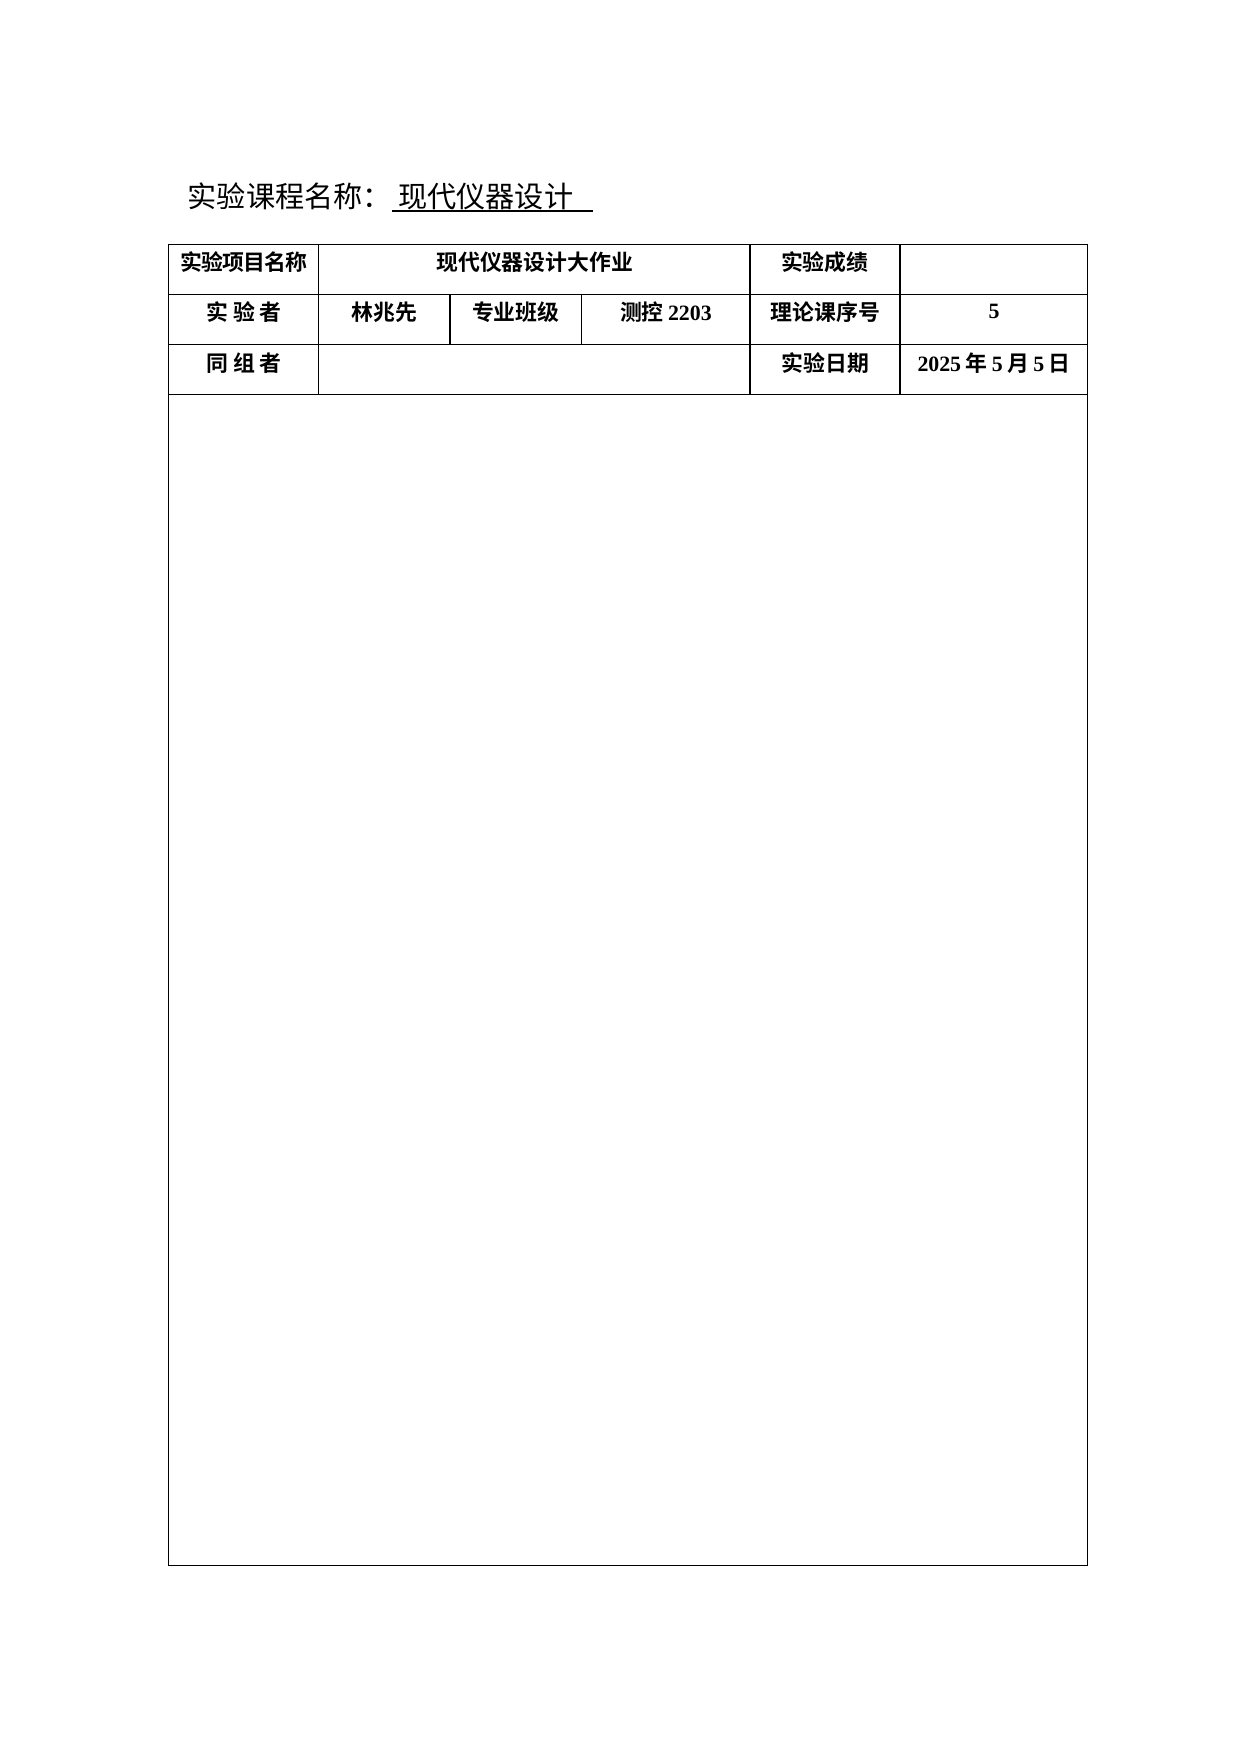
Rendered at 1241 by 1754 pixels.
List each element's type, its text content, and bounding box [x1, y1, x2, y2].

table_cell [319, 345, 749, 394]
table_cell 实 验 者 [169, 295, 318, 344]
text 实验课程名称： 现代仪器设计 [187, 162, 1053, 227]
table_header 实验项目名称 [169, 245, 318, 294]
table_header [901, 245, 1087, 294]
table_cell 5 [901, 295, 1087, 344]
table_cell 林兆先 [319, 295, 449, 344]
table_cell 专业班级 [451, 295, 581, 344]
table_cell 理论课序号 [751, 295, 899, 344]
table_cell 测控2203 [582, 295, 749, 344]
table_cell 2025年5月5日 [901, 345, 1087, 394]
table_cell 同 组 者 [169, 345, 318, 394]
table_header 现代仪器设计大作业 [319, 245, 749, 294]
table_header 实验成绩 [751, 245, 899, 294]
table_cell [169, 395, 1087, 1565]
table_cell 实验日期 [751, 345, 899, 394]
